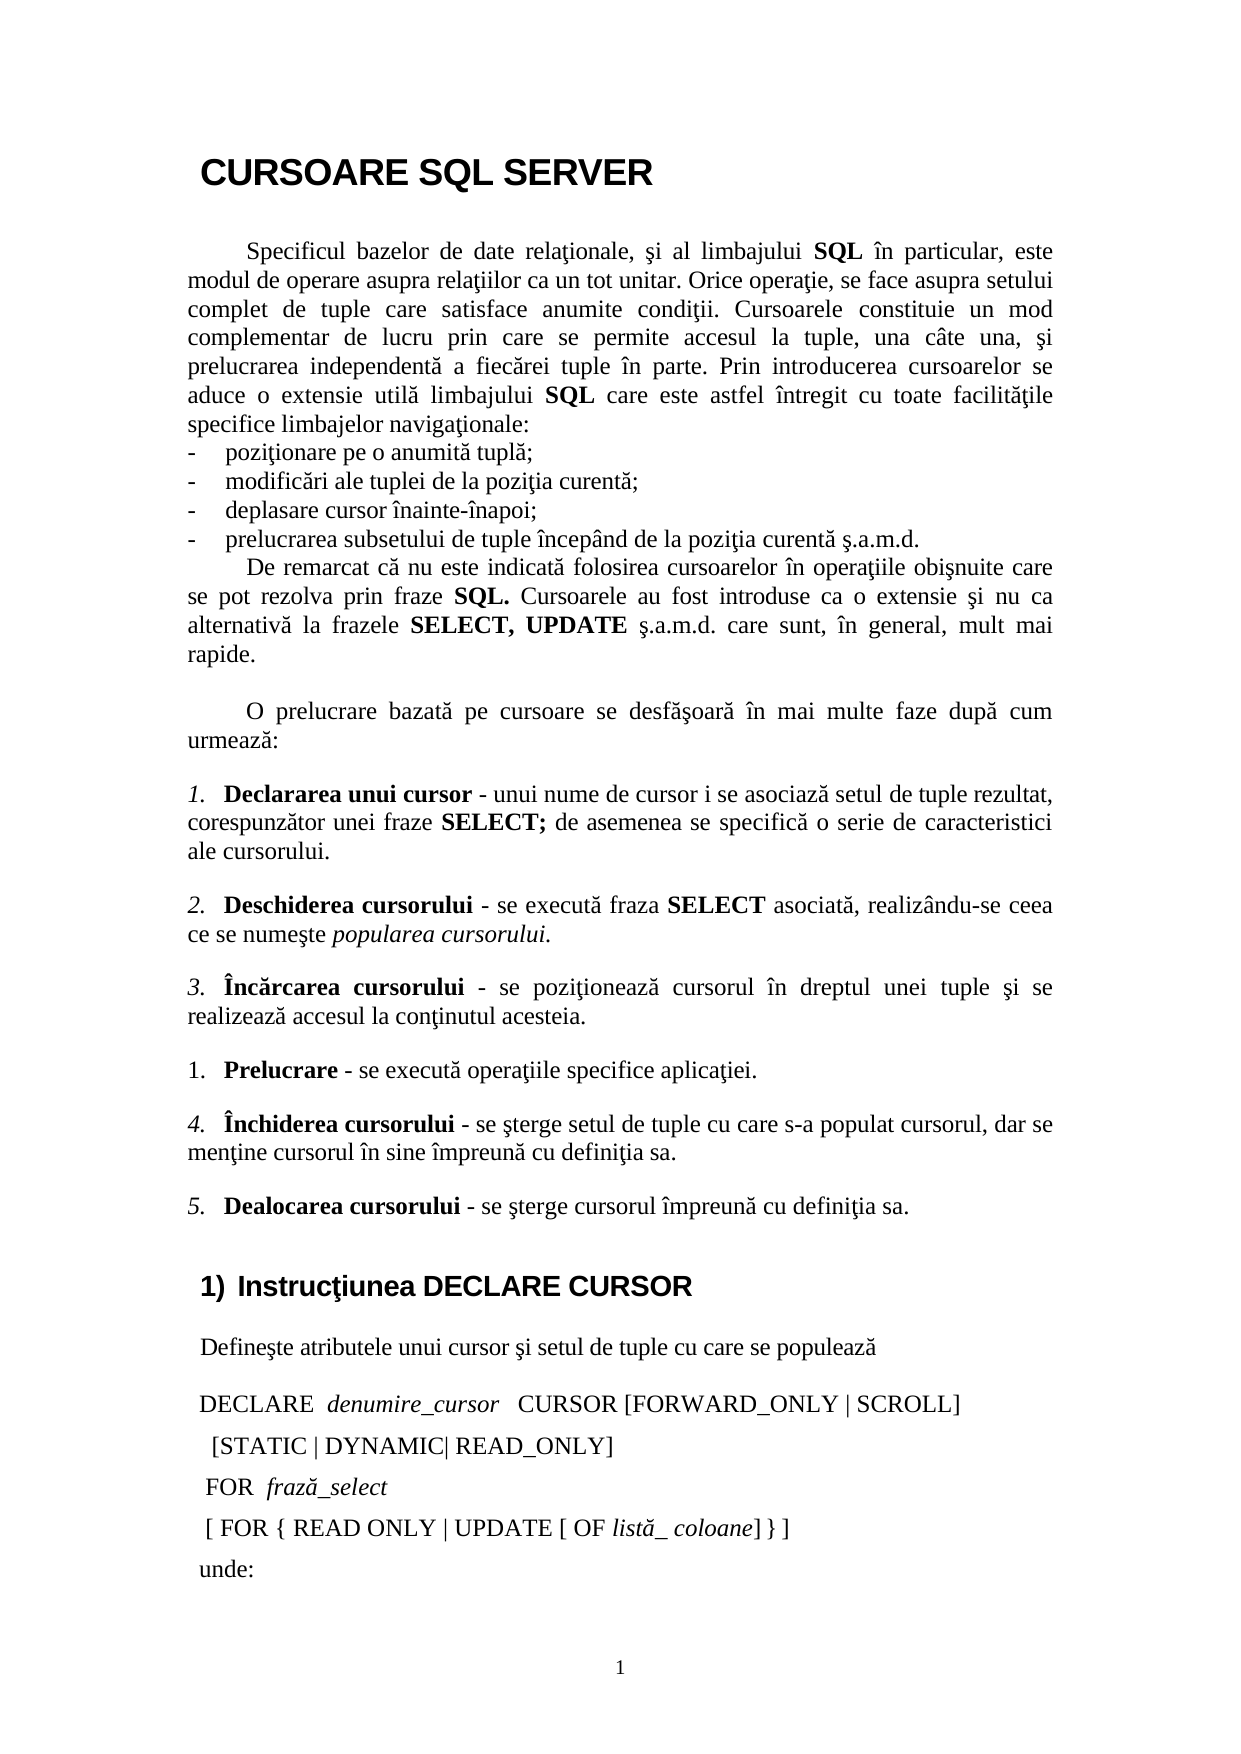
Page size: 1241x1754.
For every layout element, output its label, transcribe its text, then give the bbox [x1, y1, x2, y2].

text [STATIC | DYNAMIC| READ_ONLY] [199, 1431, 1053, 1459]
list Încărcarea cursorului - se poziţionează cursorul în dreptul unei tuple şi se realizează accesul la conţinutul acesteia. [187, 972, 1053, 1030]
list prelucrarea subsetului de tuple începând de la poziţia curentă ş.a.m.d. [187, 524, 1053, 552]
list modificări ale tuplei de la poziţia curentă; [187, 466, 1053, 495]
text O prelucrare bazată pe cursoare se desfăşoară în mai multe faze după cum urmează: [187, 696, 1053, 754]
list deplasare cursor înainte-înapoi; [187, 495, 1053, 524]
text CURSOARE SQL SERVER [200, 150, 1053, 193]
list Deschiderea cursorului - se execută fraza SELECT asociată, realizându-se ceea ce se numeşte popularea cursorului. [187, 890, 1053, 947]
text FOR frază_select [199, 1472, 1053, 1501]
text unde: [199, 1554, 1053, 1583]
text [ FOR { READ ONLY | UPDATE [ OF listă_ coloane]}] [199, 1513, 1053, 1542]
list poziţionare pe o anumită tuplă; [187, 437, 1053, 466]
list Instrucţiunea DECLARE CURSOR [200, 1269, 1053, 1302]
list Declararea unui cursor - unui nume de cursor i se asociază setul de tuple rezultat, corespunzător unei fraze SELECT; de asemenea se specifică o serie de caracteristici ale cursorului. [187, 779, 1053, 865]
text De remarcat că nu este indicată folosirea cursoarelor în operaţiile obişnuite care se pot rezolva prin fraze SQL. Cursoarele au fost introduse ca o extensie şi nu ca alternativă la frazele SELECT, UPDATE ş.a.m.d. care sunt, în general, mult mai rapide. [187, 552, 1053, 667]
text DECLARE denumire_cursor CURSOR [FORWARD_ONLY | SCROLL] [199, 1389, 1053, 1418]
list Dealocarea cursorului - se şterge cursorul împreună cu definiţia sa. [187, 1191, 1053, 1220]
text Defineşte atributele unui cursor şi setul de tuple cu care se populează [200, 1332, 1053, 1360]
text Specificul bazelor de date relaţionale, şi al limbajului SQL în particular, este modul de operare asupra relaţiilor ca un tot unitar. Orice operaţie, se face asupra setului complet de tuple care satisface anumite condiţii. Cursoarele constituie un mod complementar de lucru prin care se permite accesul la tuple, una câte una, şi prelucrarea independentă a fiecărei tuple în parte. Prin introducerea cursoarelor se aduce o extensie utilă limbajului SQL care este astfel întregit cu toate facilităţile specifice limbajelor navigaţionale: [187, 236, 1053, 437]
list Închiderea cursorului - se şterge setul de tuple cu care s-a populat cursorul, dar se menţine cursorul în sine împreună cu definiţia sa. [187, 1109, 1053, 1166]
list Prelucrare - se execută operaţiile specifice aplicaţiei. [187, 1055, 1053, 1084]
